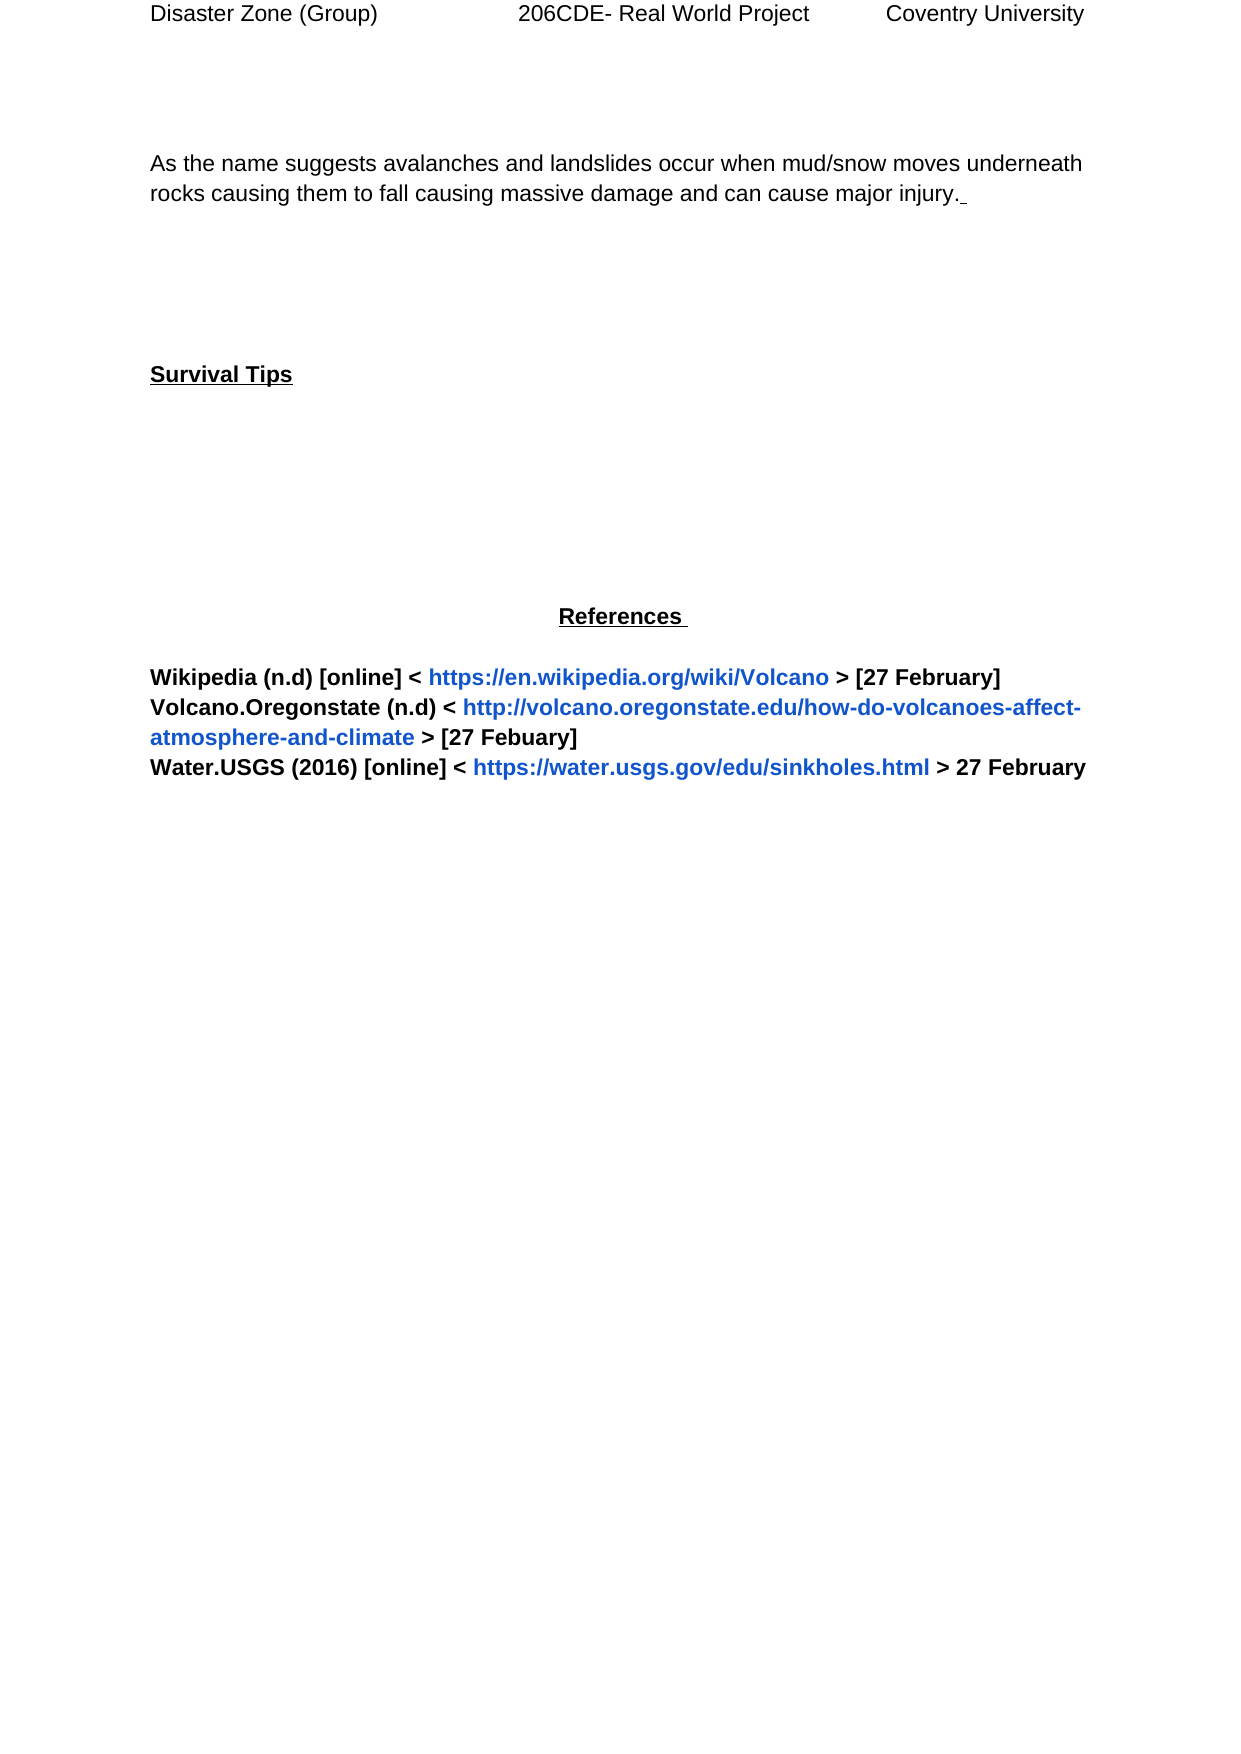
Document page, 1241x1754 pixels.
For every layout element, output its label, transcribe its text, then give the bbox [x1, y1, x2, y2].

text As the name suggests avalanches and landslides occur when mud/snow moves underneath rocks causing them to fall causing massive damage and can cause major injury. [150, 150, 1090, 207]
text References [150, 603, 1090, 629]
text Survival Tips [150, 361, 1090, 388]
text Water.USGS (2016) [online] < https://water.usgs.gov/edu/sinkholes.html > 27 February [150, 754, 1090, 781]
text Wikipedia (n.d) [online] < https://en.wikipedia.org/wiki/Volcano > [27 February] [150, 663, 1090, 690]
text Volcano.Oregonstate (n.d) < http://volcano.oregonstate.edu/how-do-volcanoes-affect-atmosphere-and-climate > [27 Febuary] [150, 694, 1090, 750]
